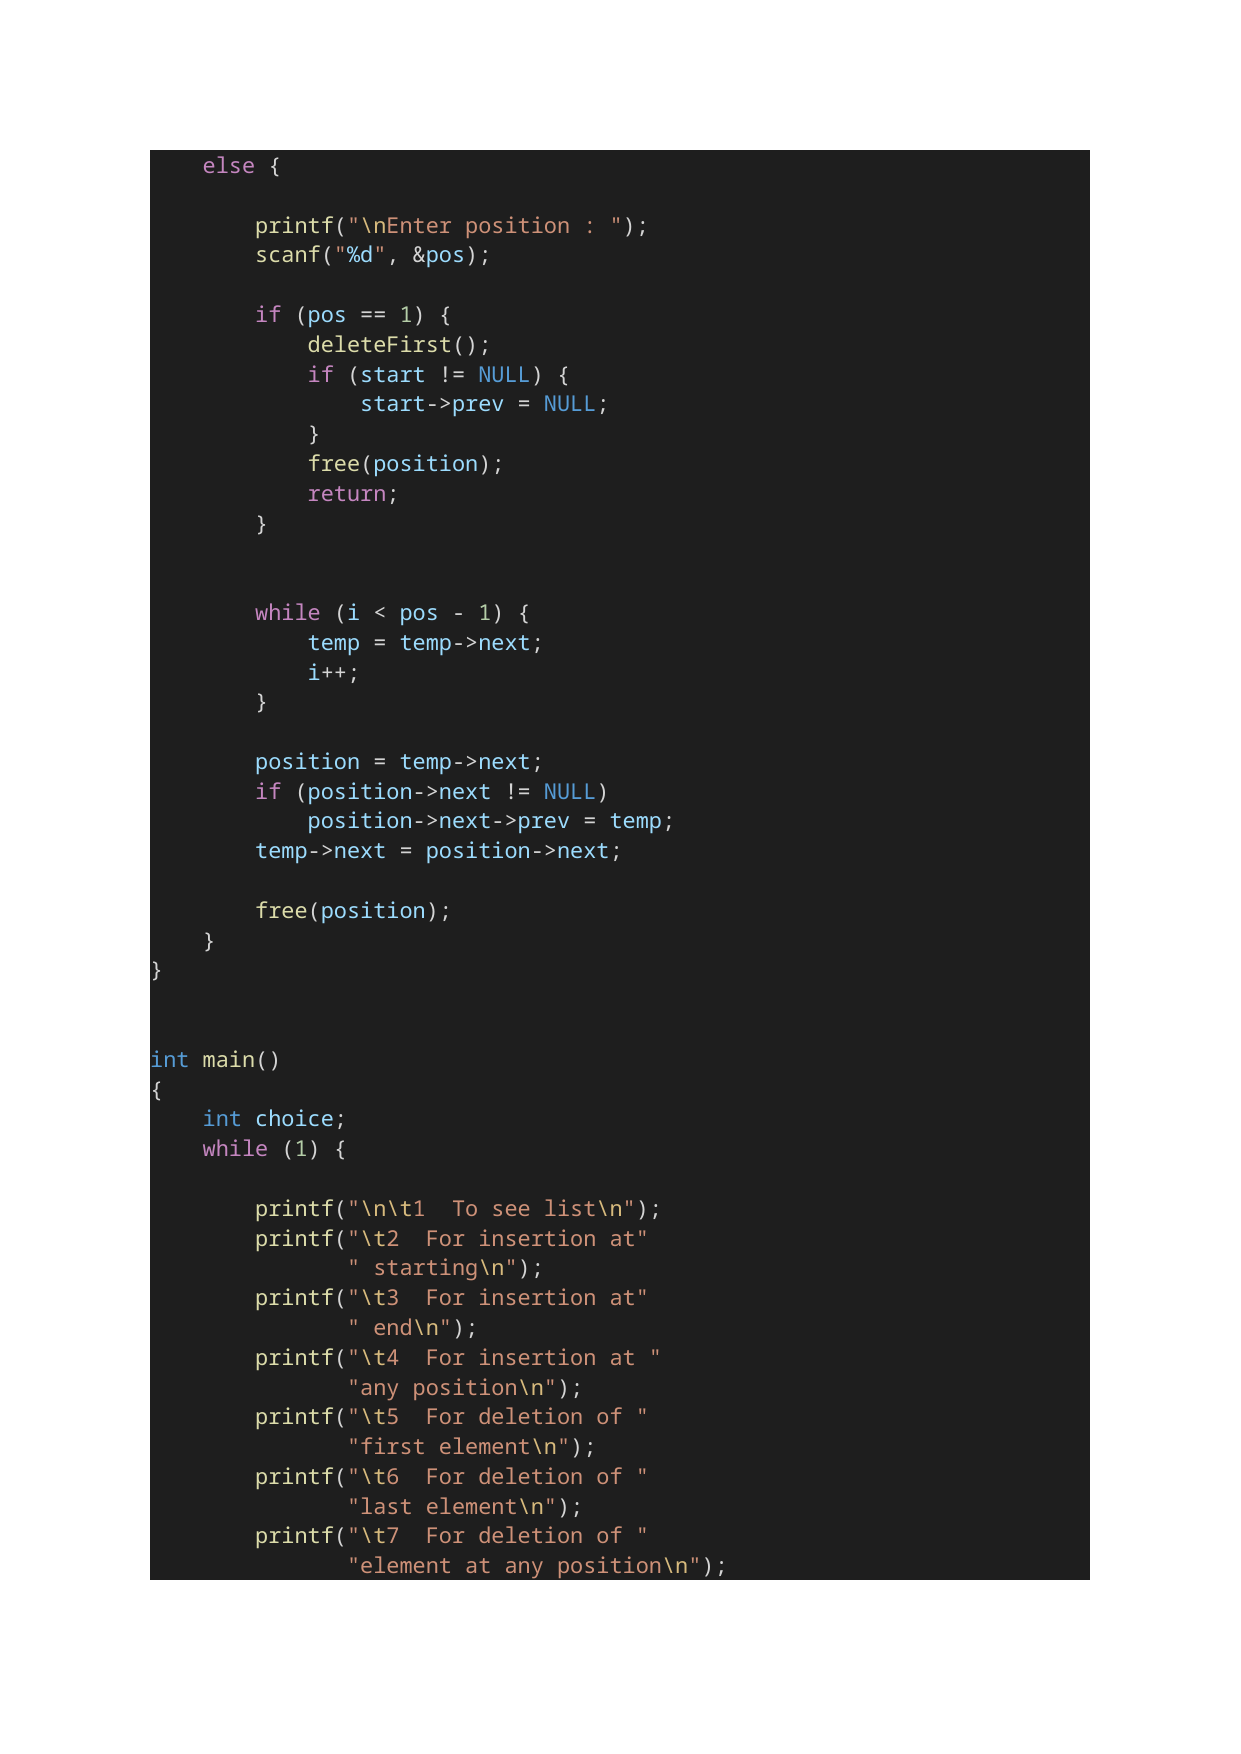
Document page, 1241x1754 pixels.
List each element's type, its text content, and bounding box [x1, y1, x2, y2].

text return; [150, 478, 1090, 507]
text free(position); [150, 448, 1090, 478]
text int main() [150, 1044, 1090, 1073]
text deleteFirst(); [150, 329, 1090, 358]
text start->prev = NULL; [150, 388, 1090, 418]
text if (pos == 1) { [150, 299, 1090, 329]
text i++; [150, 656, 1090, 686]
text if (start != NULL) { [150, 358, 1090, 388]
text printf("\t7 For deletion of " [150, 1520, 1090, 1550]
text " starting\n"); [150, 1252, 1090, 1282]
text printf("\t5 For deletion of " [150, 1401, 1090, 1431]
text { [150, 1073, 1090, 1103]
text else { [150, 150, 1090, 180]
text " end\n"); [150, 1312, 1090, 1342]
text printf("\t6 For deletion of " [150, 1461, 1090, 1491]
text position->next->prev = temp; [150, 805, 1090, 835]
text } [150, 954, 1090, 984]
text } [150, 924, 1090, 954]
text printf("\t4 For insertion at " [150, 1342, 1090, 1371]
text printf("\t3 For insertion at" [150, 1282, 1090, 1312]
text printf("\n\t1 To see list\n"); [150, 1193, 1090, 1222]
text "element at any position\n"); [150, 1550, 1090, 1580]
text position = temp->next; [150, 746, 1090, 776]
text int choice; [150, 1103, 1090, 1133]
text temp->next = position->next; [150, 835, 1090, 865]
text if (position->next != NULL) [150, 776, 1090, 805]
text "any position\n"); [150, 1371, 1090, 1401]
text printf("\t2 For insertion at" [150, 1222, 1090, 1252]
text while (i < pos - 1) { [150, 597, 1090, 627]
text printf("\nEnter position : "); [150, 209, 1090, 239]
text while (1) { [150, 1133, 1090, 1163]
text } [150, 686, 1090, 716]
text "last element\n"); [150, 1491, 1090, 1520]
text } [150, 507, 1090, 537]
text "first element\n"); [150, 1431, 1090, 1461]
text temp = temp->next; [150, 627, 1090, 656]
text } [150, 418, 1090, 448]
text scanf("%d", &pos); [150, 239, 1090, 269]
text free(position); [150, 895, 1090, 924]
